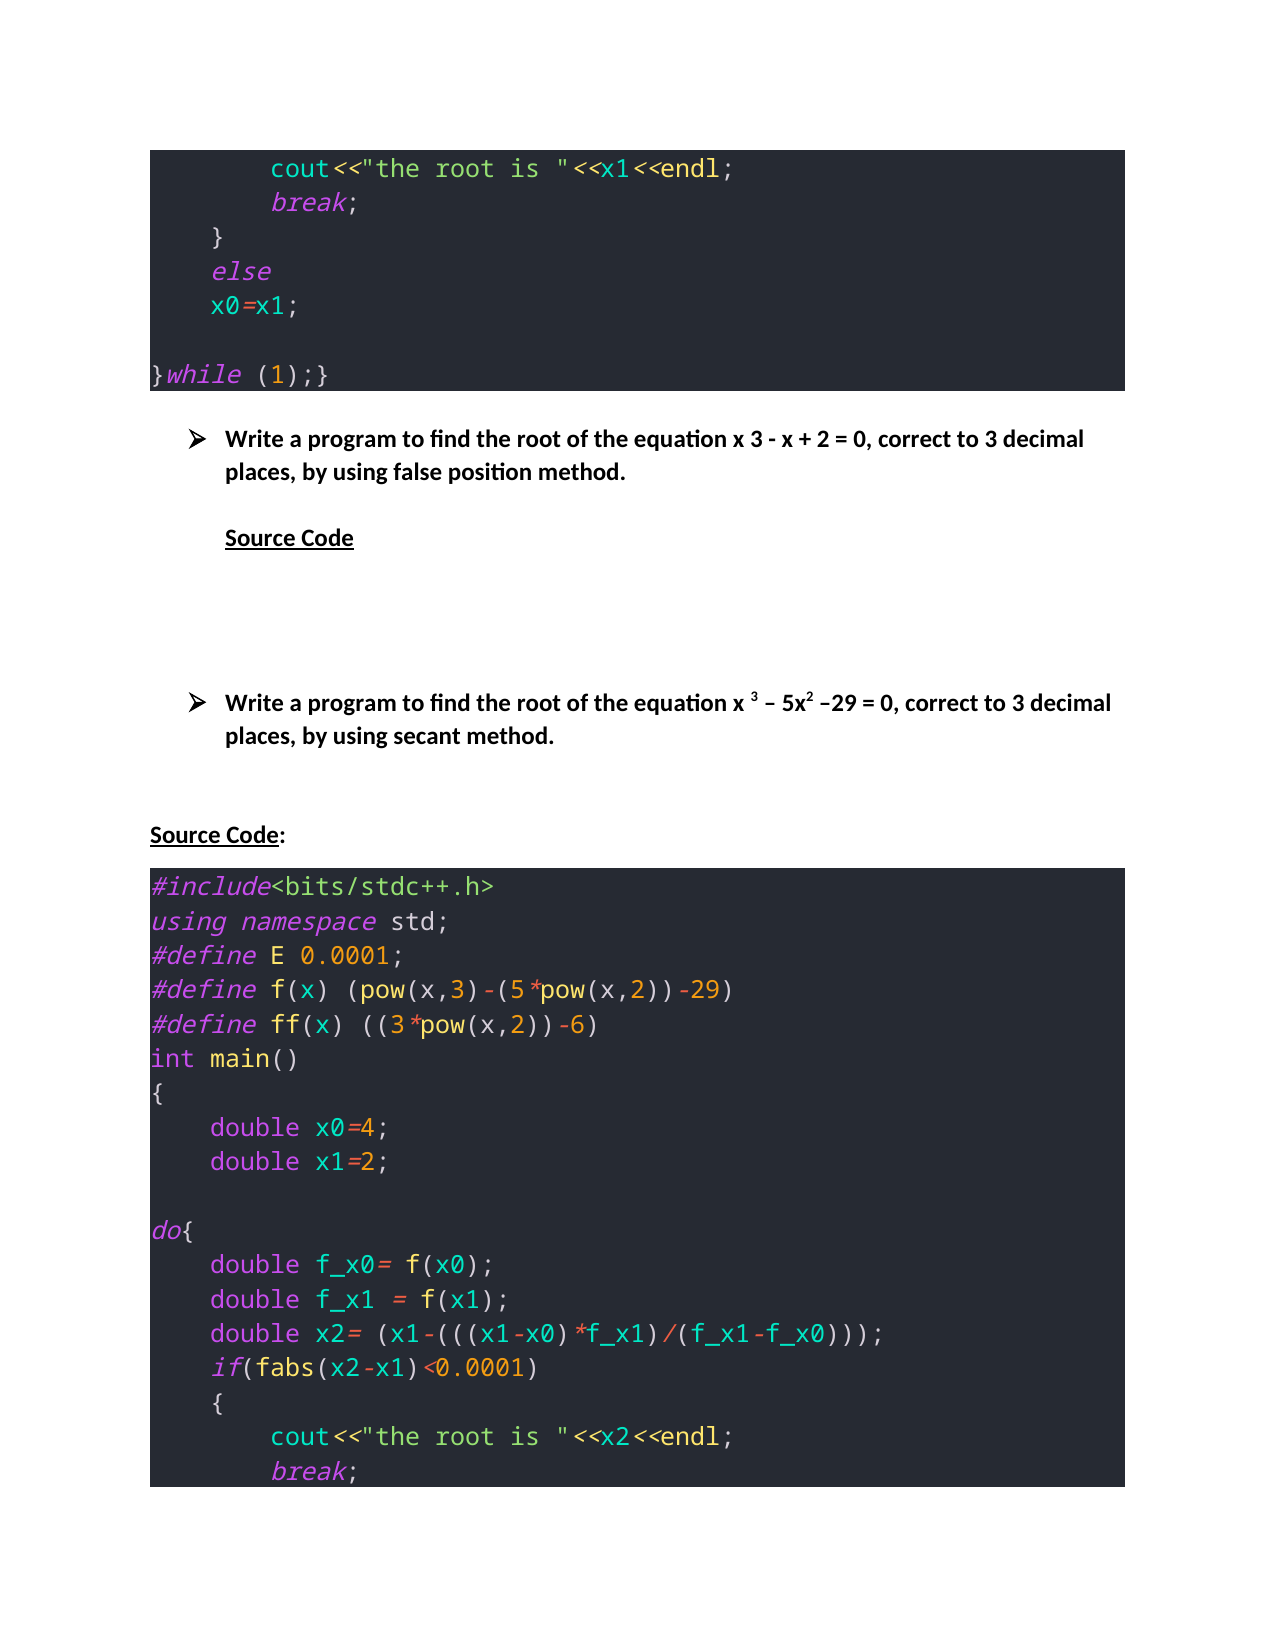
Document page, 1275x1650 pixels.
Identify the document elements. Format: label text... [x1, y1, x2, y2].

text double x0=4; [150, 1109, 1125, 1143]
text Source Code: [150, 819, 1125, 849]
text do{ [150, 1212, 1125, 1247]
text if(fabs(x2-x1)<0.0001) [150, 1350, 1125, 1384]
text else [150, 253, 1125, 287]
text break; [150, 184, 1125, 219]
text #define E 0.0001; [150, 937, 1125, 972]
text using namespace std; [150, 903, 1125, 937]
text double x2= (x1-(((x1-x0)*f_x1)/(f_x1-f_x0))); [150, 1315, 1125, 1350]
text } [150, 219, 1125, 253]
text int main() [150, 1040, 1125, 1075]
text { [150, 1075, 1125, 1109]
text #include<bits/stdc++.h> [150, 868, 1125, 903]
list Write a program to find the root of the equation x 3 - x + 2 = 0, correct to 3 decimal places, by using false position method. [187, 423, 1125, 487]
text }while (1);} [150, 356, 1125, 391]
text x0=x1; [150, 287, 1125, 322]
text { [150, 1384, 1125, 1418]
text #define ff(x) ((3*pow(x,2))-6) [150, 1006, 1125, 1040]
text break; [150, 1453, 1125, 1487]
text double x1=2; [150, 1143, 1125, 1178]
text cout<<"the root is "<<x1<<endl; [150, 150, 1125, 184]
list Write a program to find the root of the equation x 3 – 5x2 –29 = 0, correct to 3 decimal places, by using secant method. [187, 687, 1125, 750]
list Source Code [225, 522, 1125, 553]
text double f_x1 = f(x1); [150, 1281, 1125, 1315]
text cout<<"the root is "<<x2<<endl; [150, 1418, 1125, 1453]
text #define f(x) (pow(x,3)-(5*pow(x,2))-29) [150, 972, 1125, 1006]
text double f_x0= f(x0); [150, 1247, 1125, 1281]
